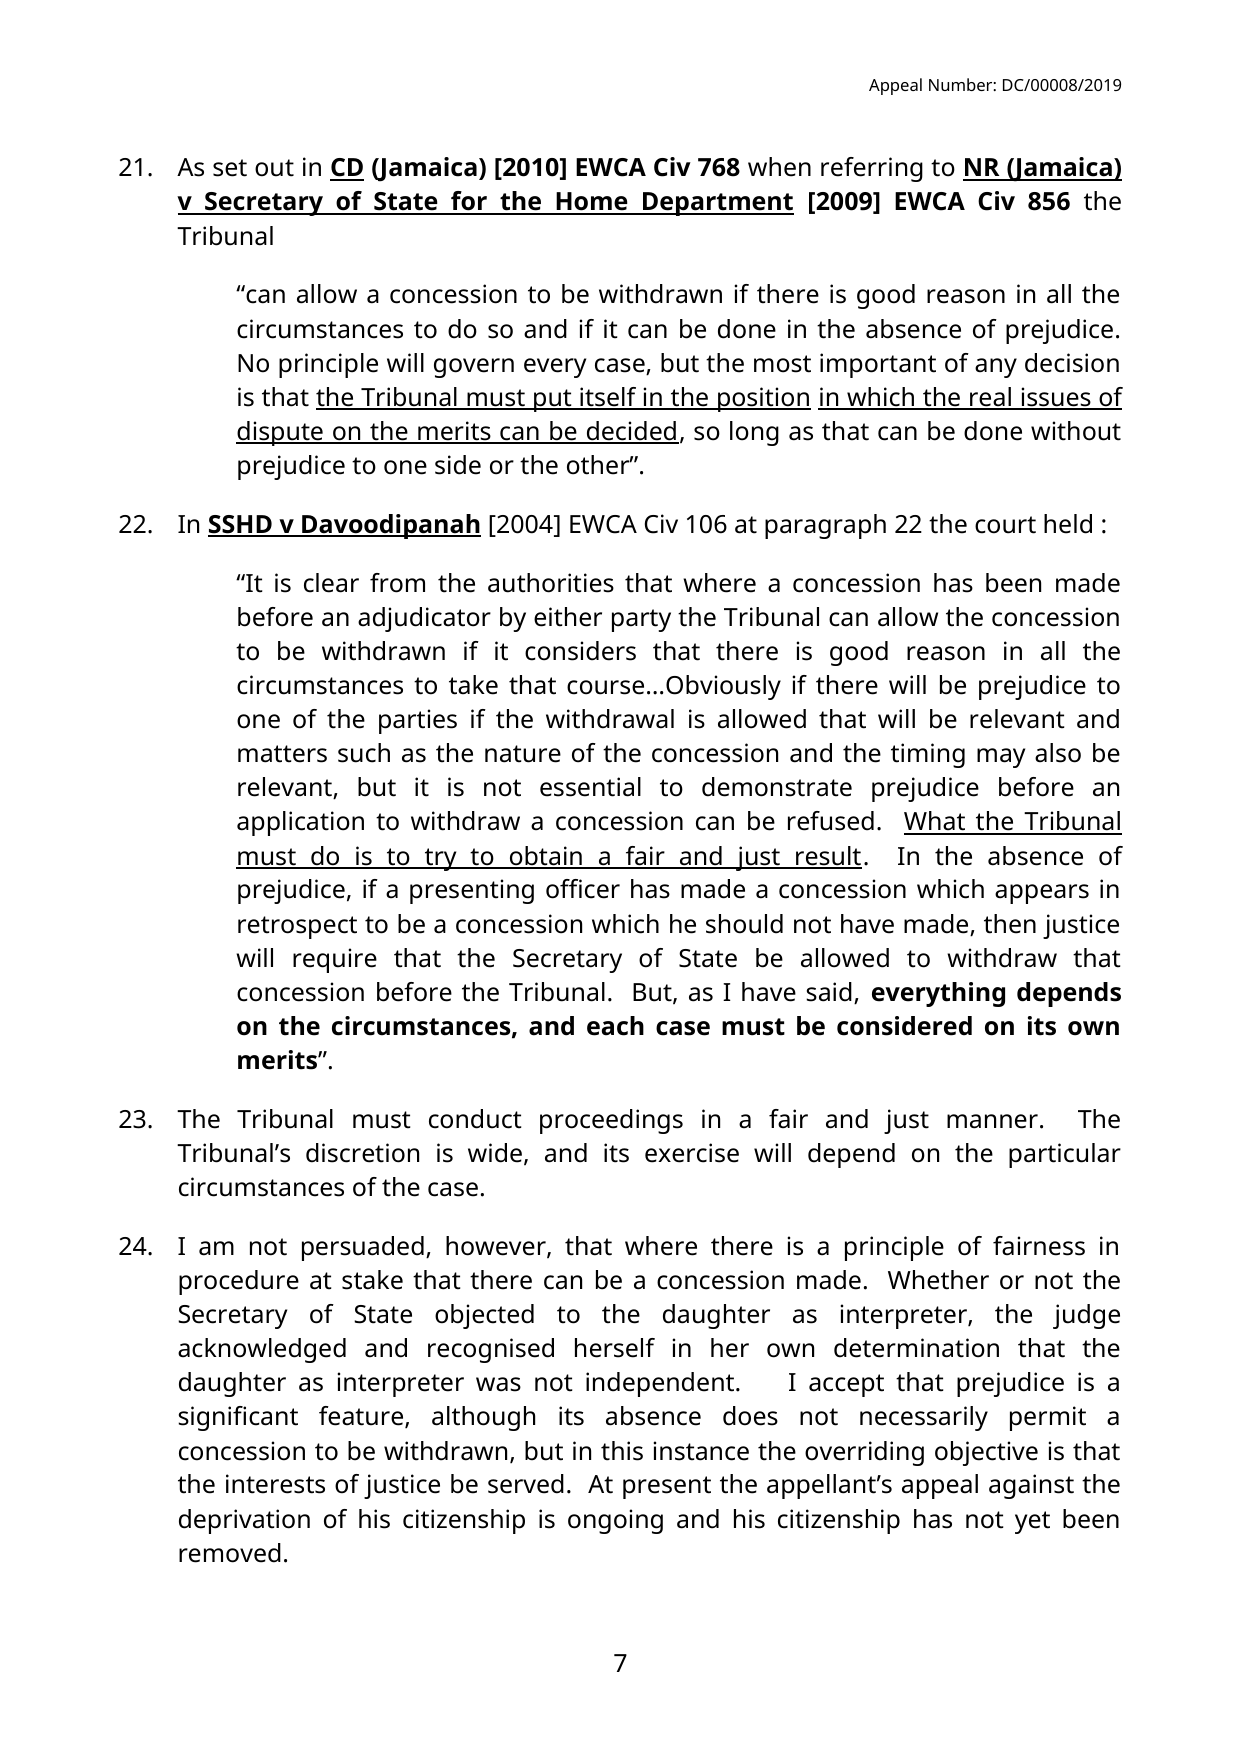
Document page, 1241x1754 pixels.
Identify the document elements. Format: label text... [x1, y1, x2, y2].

list In SSHD v Davoodipanah [2004] EWCA Civ 106 at paragraph 22 the court held : [118, 507, 1122, 541]
list I am not persuaded, however, that where there is a principle of fairness in procedure at stake that there can be a concession made. Whether or not the Secretary of State objected to the daughter as interpreter, the judge acknowledged and recognised herself in her own determination that the daughter as interpreter was not independent. I accept that prejudice is a significant feature, although its absence does not necessarily permit a concession to be withdrawn, but in this instance the overriding objective is that the interests of justice be served. At present the appellant’s appeal against the deprivation of his citizenship is ongoing and his citizenship has not yet been removed. [118, 1229, 1122, 1569]
list The Tribunal must conduct proceedings in a fair and just manner. The Tribunal’s discretion is wide, and its exercise will depend on the particular circumstances of the case. [118, 1102, 1122, 1204]
text “can allow a concession to be withdrawn if there is good reason in all the circumstances to do so and if it can be done in the absence of prejudice. No principle will govern every case, but the most important of any decision is that the Tribunal must put itself in the position in which the real issues of dispute on the merits can be decided, so long as that can be done without prejudice to one side or the other”. [236, 277, 1122, 482]
text “It is clear from the authorities that where a concession has been made before an adjudicator by either party the Tribunal can allow the concession to be withdrawn if it considers that there is good reason in all the circumstances to take that course…Obviously if there will be prejudice to one of the parties if the withdrawal is allowed that will be relevant and matters such as the nature of the concession and the timing may also be relevant, but it is not essential to demonstrate prejudice before an application to withdraw a concession can be refused. What the Tribunal must do is to try to obtain a fair and just result. In the absence of prejudice, if a presenting officer has made a concession which appears in retrospect to be a concession which he should not have made, then justice will require that the Secretary of State be allowed to withdraw that concession before the Tribunal. But, as I have said, everything depends on the circumstances, and each case must be considered on its own merits”. [236, 566, 1122, 1077]
list As set out in CD (Jamaica) [2010] EWCA Civ 768 when referring to NR (Jamaica) v Secretary of State for the Home Department [2009] EWCA Civ 856 the Tribunal [118, 150, 1122, 252]
